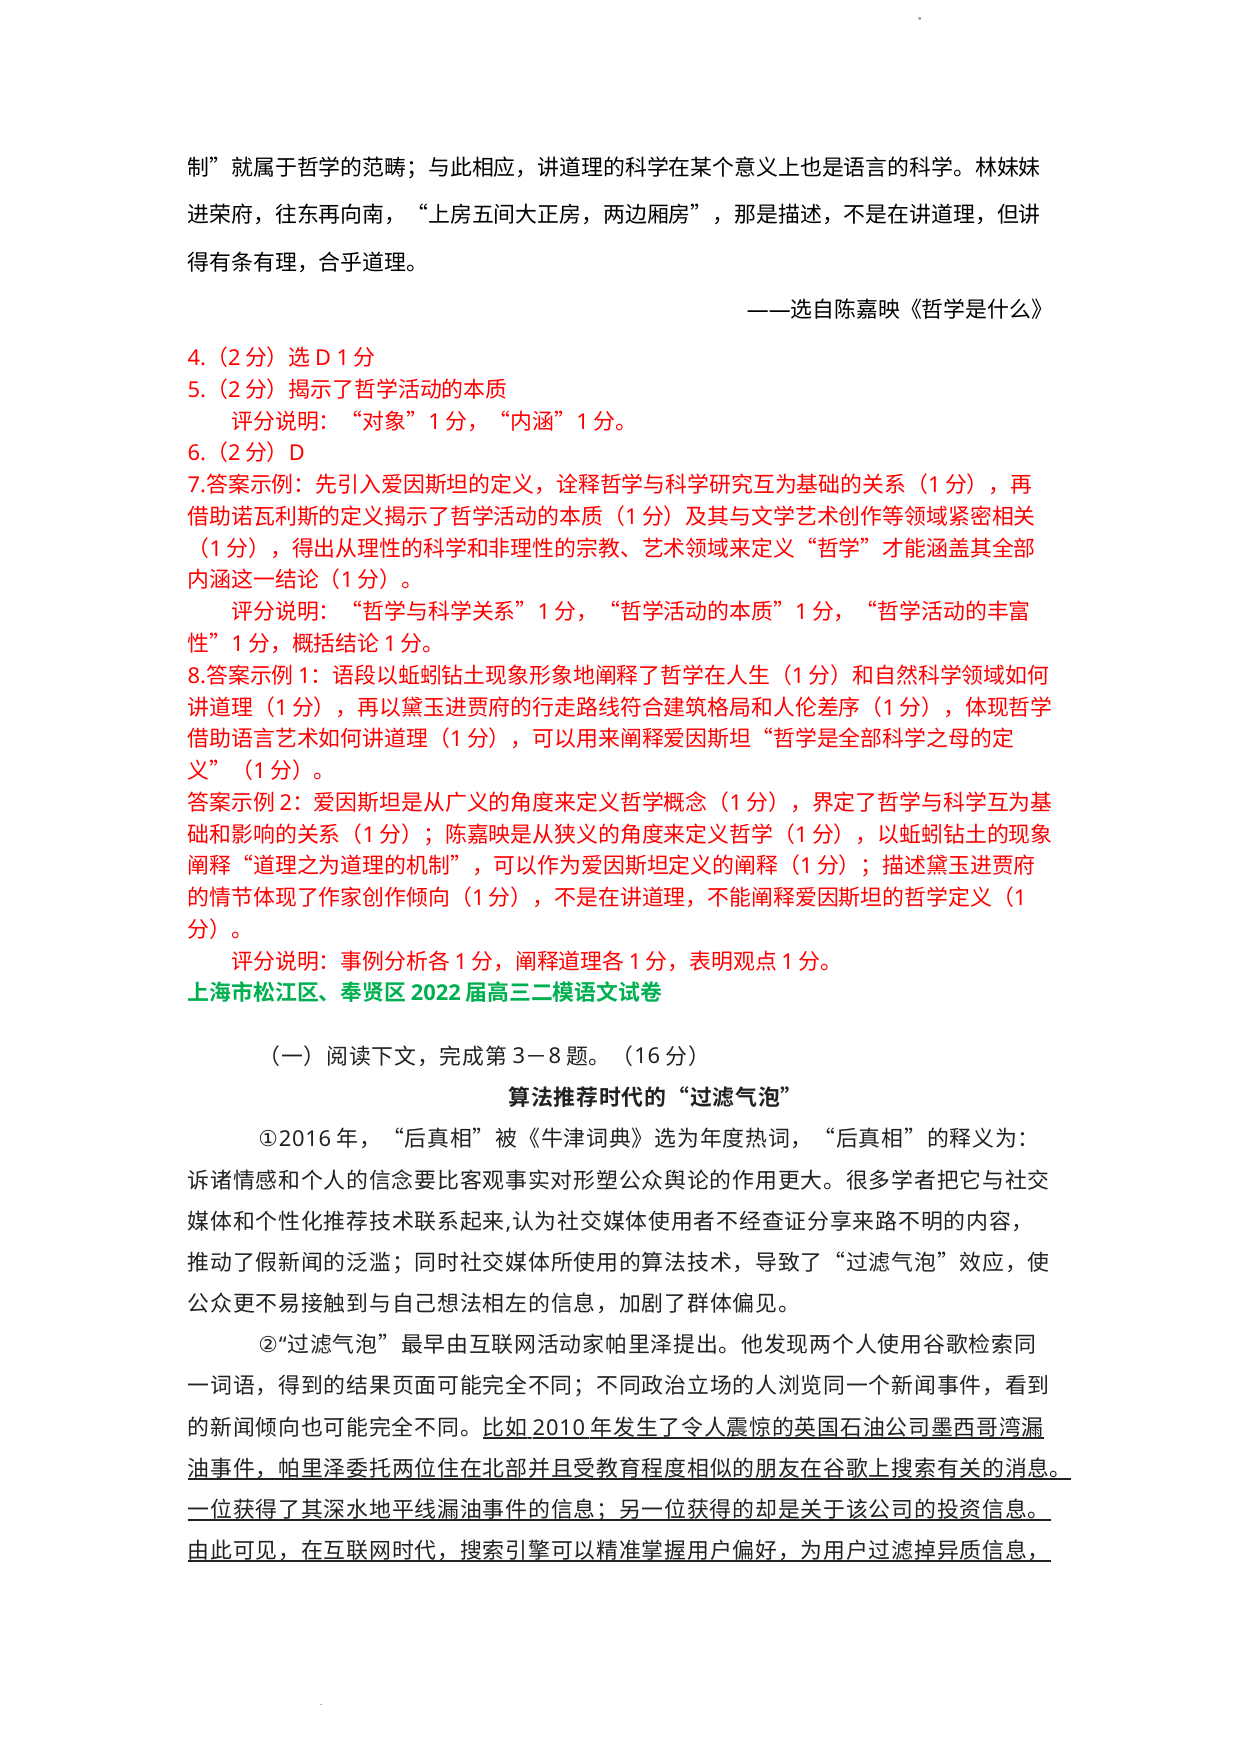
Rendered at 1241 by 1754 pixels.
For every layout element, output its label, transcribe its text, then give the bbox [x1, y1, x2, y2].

text 评分说明：事例分析各1分，阐释道理各1分，表明观点1分。 [187, 944, 1053, 975]
text 7.答案示例：先引入爱因斯坦的定义，诠释哲学与科学研究互为基础的关系（1分），再借助诺瓦利斯的定义揭示了哲学活动的本质（1分）及其与文学艺术创作等领域紧密相关（1分），得出从理性的科学和非理性的宗教、艺术领域来定义“哲学”才能涵盖其全部内涵这一结论（1分）。 [187, 467, 1053, 594]
text 评分说明：“对象”1分，“内涵”1分。 [187, 404, 1053, 435]
text ①2016年，“后真相”被《牛津词典》选为年度热词，“后真相”的释义为：诉诸情感和个人的信念要比客观事实对形塑公众舆论的作用更大。很多学者把它与社交媒体和个性化推荐技术联系起来,认为社交媒体使用者不经查证分享来路不明的内容，推动了假新闻的泛滥；同时社交媒体所使用的算法技术，导致了“过滤气泡”效应，使公众更不易接触到与自己想法相左的信息，加剧了群体偏见。 [187, 1121, 1053, 1318]
text 上海市松江区、奉贤区2022届高三二模语文试卷 [187, 975, 1053, 1007]
text 4.（2分）选D 1分 [187, 340, 1053, 372]
text 8.答案示例1：语段以蚯蚓钻土现象形象地阐释了哲学在人生（1分）和自然科学领域如何讲道理（1分），再以黛玉进贾府的行走路线符合建筑格局和人伦差序（1分），体现哲学借助语言艺术如何讲道理（1分），可以用来阐释爱因斯坦“哲学是全部科学之母的定义”（1分）。 [187, 658, 1053, 785]
text ——选自陈嘉映《哲学是什么》 [187, 292, 1053, 324]
text 评分说明：“哲学与科学关系”1分，“哲学活动的本质”1分，“哲学活动的丰富性”1分，概括结论1分。 [187, 594, 1053, 658]
text 答案示例2：爱因斯坦是从广义的角度来定义哲学概念（1分），界定了哲学与科学互为基础和影响的关系（1分）；陈嘉映是从狭义的角度来定义哲学（1分），以蚯蚓钻土的现象阐释“道理之为道理的机制”，可以作为爱因斯坦定义的阐释（1分）；描述黛玉进贾府的情节体现了作家创作倾向（1分），不是在讲道理，不能阐释爱因斯坦的哲学定义（1分）。 [187, 785, 1053, 944]
text （一）阅读下文，完成第3－8题。（16分） [187, 1039, 1053, 1071]
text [187, 150, 1053, 277]
text 5.（2分）揭示了哲学活动的本质 [187, 372, 1053, 404]
text 算法推荐时代的“过滤气泡” [187, 1080, 1053, 1112]
text 6.（2分）D [187, 435, 1053, 467]
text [187, 1479, 1053, 1565]
